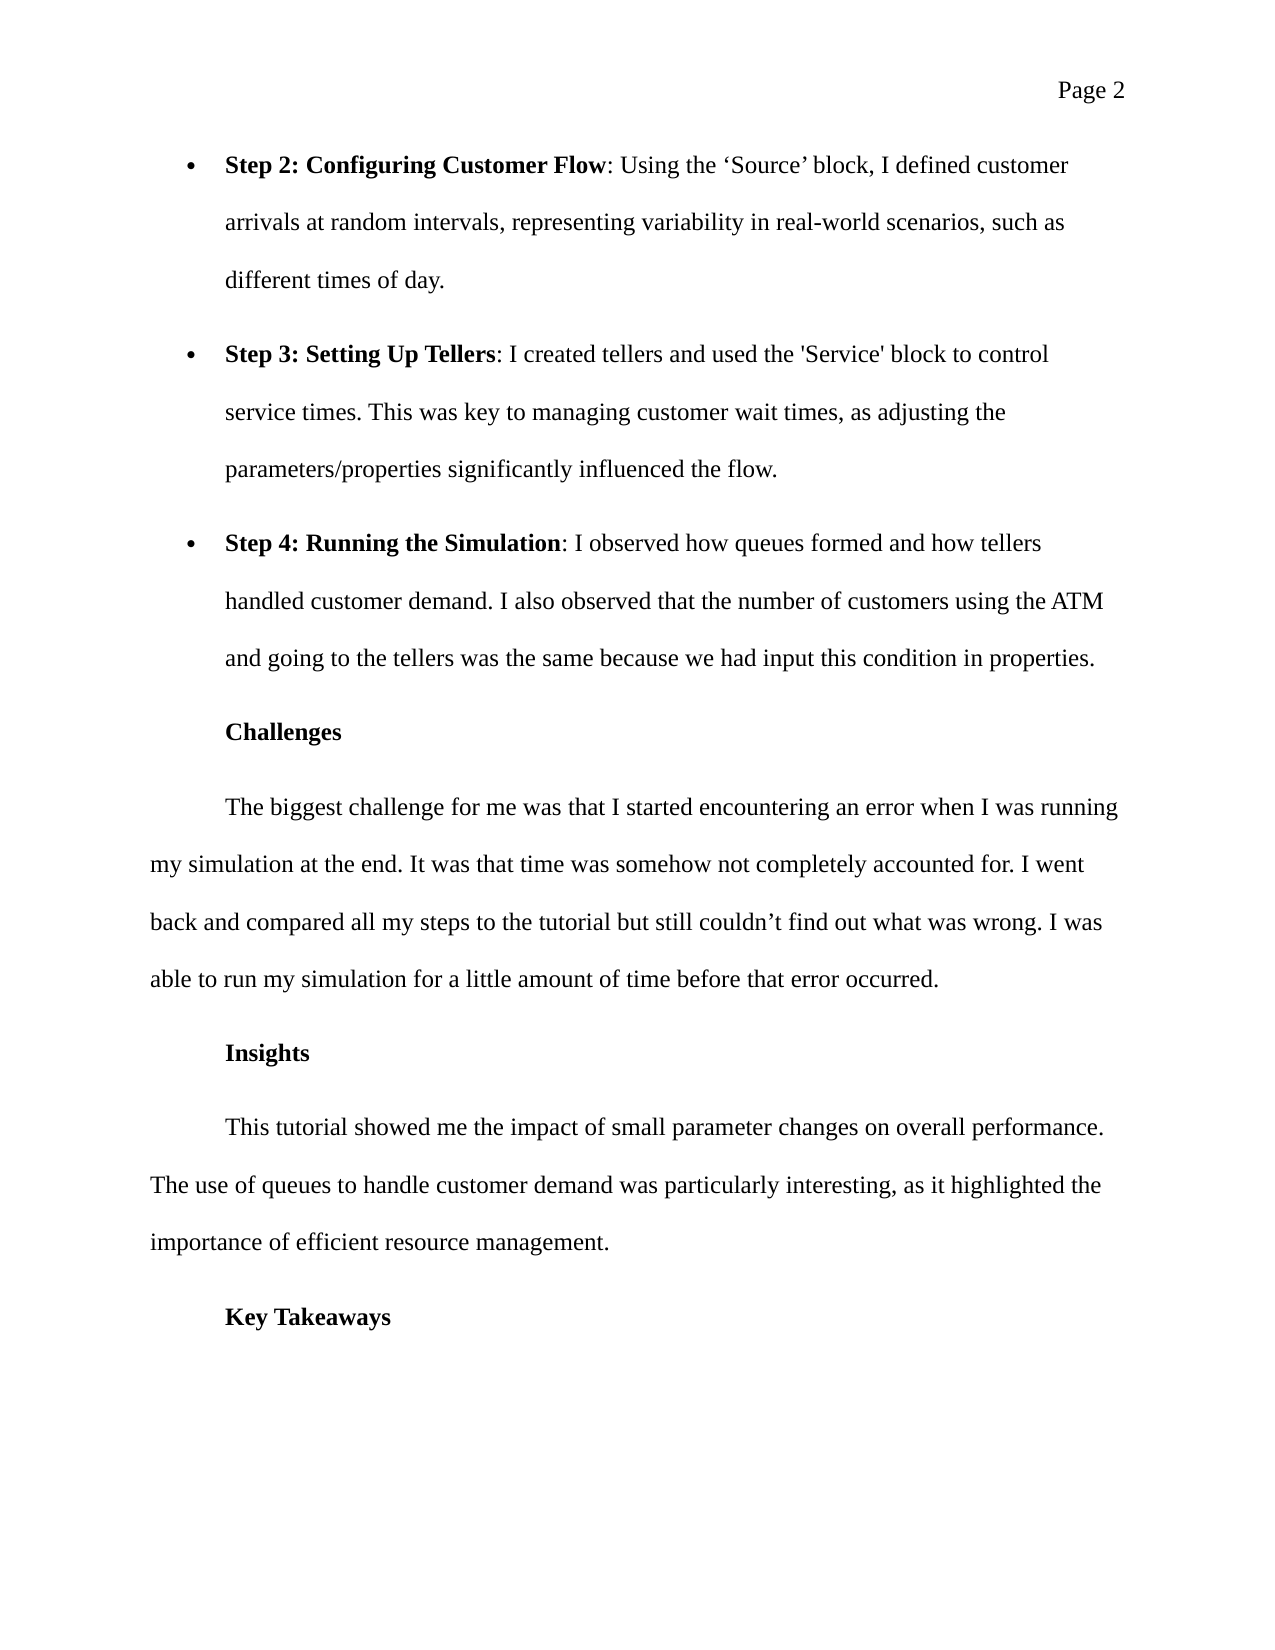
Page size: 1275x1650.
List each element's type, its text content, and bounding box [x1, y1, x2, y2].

text Insights [150, 1038, 1125, 1067]
list Step 4: Running the Simulation: I observed how queues formed and how tellers handled customer demand. I also observed that the number of customers using the ATM and going to the tellers was the same because we had input this condition in properties. [187, 528, 1125, 672]
text Challenges [150, 717, 1125, 746]
text Key Takeaways [150, 1302, 1125, 1330]
list Step 2: Configuring Customer Flow: Using the ‘Source’ block, I defined customer arrivals at random intervals, representing variability in real-world scenarios, such as different times of day. [187, 150, 1125, 294]
text The biggest challenge for me was that I started encountering an error when I was running my simulation at the end. It was that time was somehow not completely accounted for. I went back and compared all my steps to the tutorial but still couldn’t find out what was wrong. I was able to run my simulation for a little amount of time before that error occurred. [150, 792, 1125, 993]
text This tutorial showed me the impact of small parameter changes on overall performance. The use of queues to handle customer demand was particularly interesting, as it highlighted the importance of efficient resource management. [150, 1112, 1125, 1256]
list Step 3: Setting Up Tellers: I created tellers and used the 'Service' block to control service times. This was key to managing customer wait times, as adjusting the parameters/properties significantly influenced the flow. [187, 339, 1125, 483]
